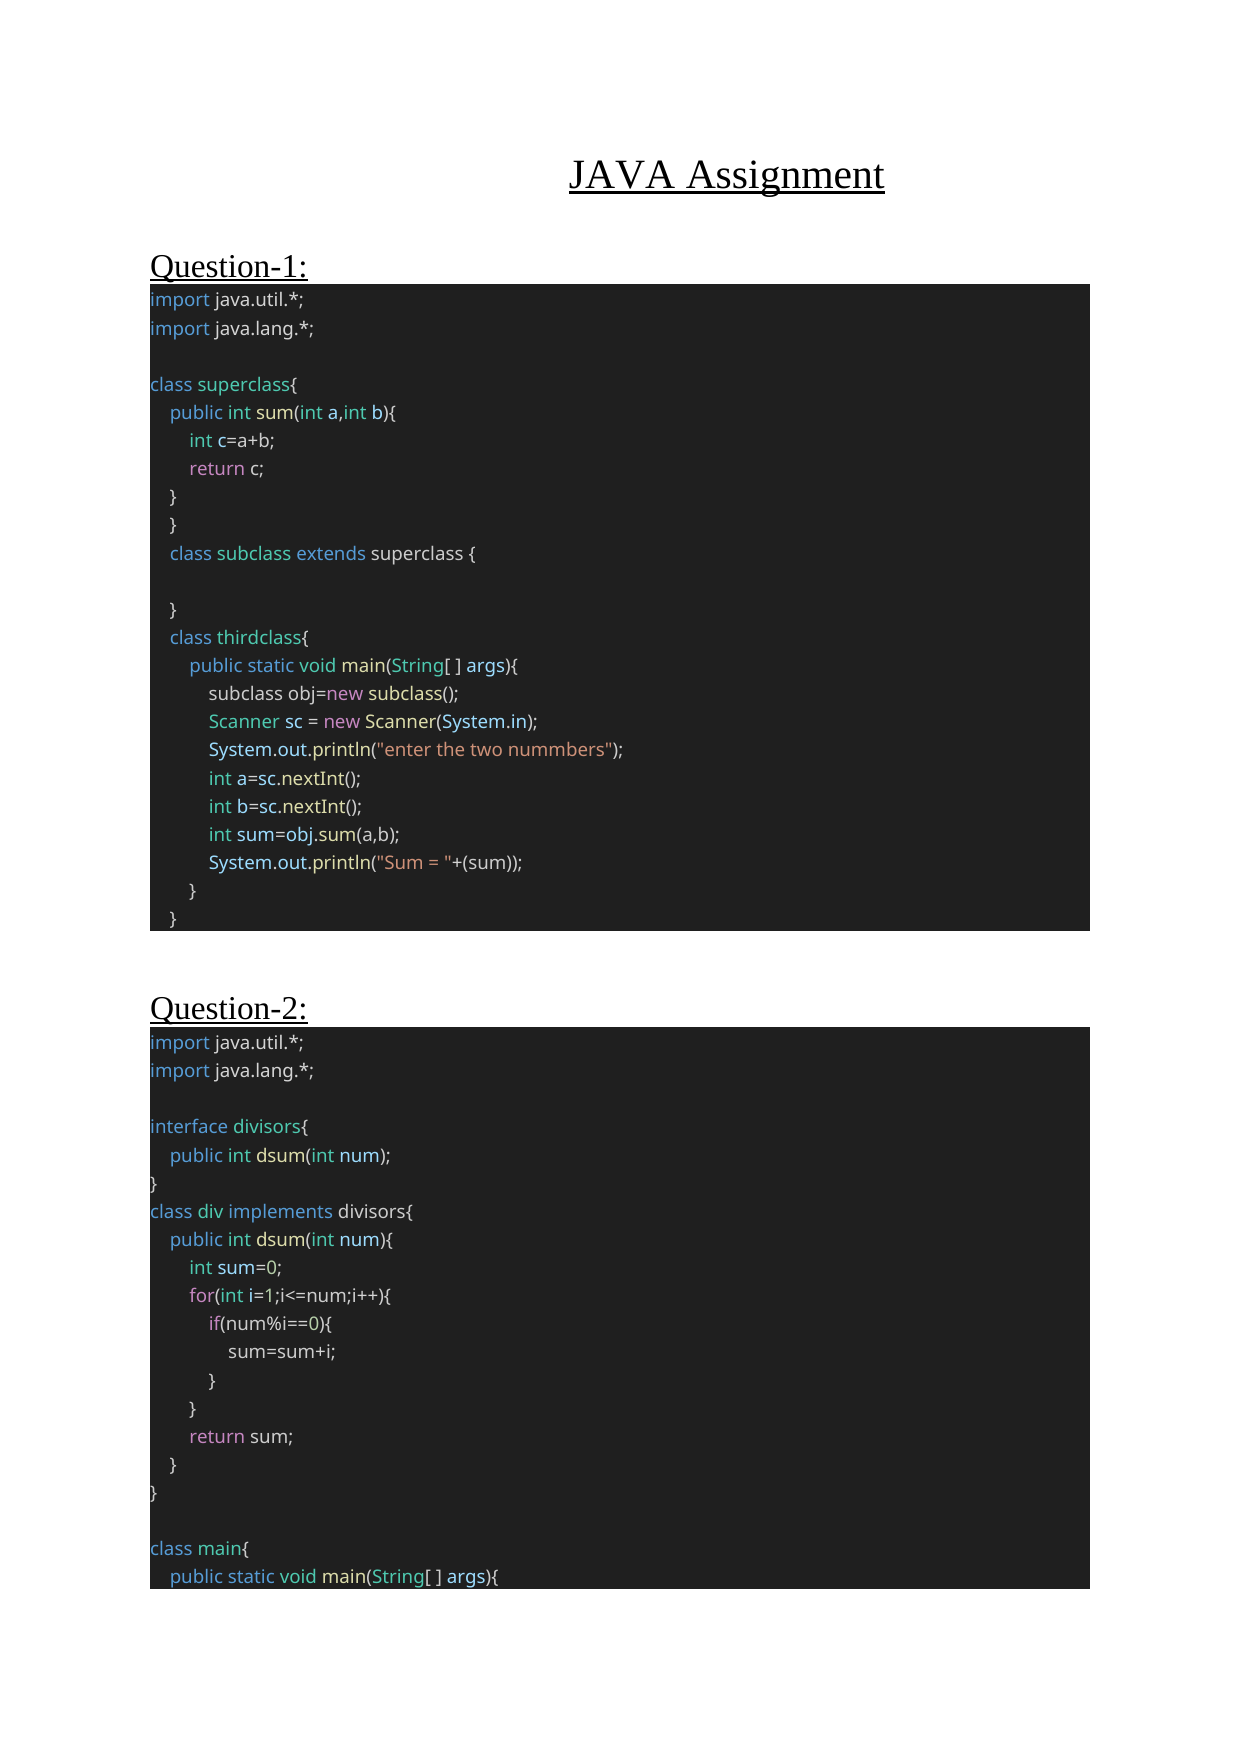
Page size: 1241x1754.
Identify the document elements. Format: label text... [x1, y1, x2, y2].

text class main{ [150, 1533, 1090, 1561]
text int sum=obj.sum(a,b); [150, 818, 1090, 847]
text System.out.println("Sum = "+(sum)); [150, 847, 1090, 875]
text } [150, 875, 1090, 903]
text System.out.println("enter the two nummbers"); [150, 734, 1090, 762]
text int b=sc.nextInt(); [150, 790, 1090, 818]
text public int dsum(int num){ [150, 1224, 1090, 1252]
text public static void main(String[ ] args){ [150, 1561, 1090, 1589]
text sum=sum+i; [150, 1336, 1090, 1364]
text import java.lang.*; [150, 1055, 1090, 1083]
text class div implements divisors{ [150, 1196, 1090, 1224]
text JAVA Assignment [150, 150, 1090, 198]
text } [150, 903, 1090, 931]
text } [150, 509, 1090, 537]
text import java.lang.*; [150, 312, 1090, 340]
text } [150, 1167, 1090, 1196]
text class thirdclass{ [150, 622, 1090, 650]
text if(num%i==0){ [150, 1308, 1090, 1336]
text class subclass extends superclass { [150, 537, 1090, 565]
text Question-2: [150, 988, 1090, 1027]
text interface divisors{ [150, 1111, 1090, 1139]
text import java.util.*; [150, 284, 1090, 312]
text public int dsum(int num); [150, 1139, 1090, 1167]
text public int sum(int a,int b){ [150, 397, 1090, 425]
text } [150, 1449, 1090, 1477]
text class superclass{ [150, 368, 1090, 397]
text int sum=0; [150, 1252, 1090, 1280]
text for(int i=1;i<=num;i++){ [150, 1280, 1090, 1308]
text subclass obj=new subclass(); [150, 678, 1090, 706]
text } [150, 481, 1090, 509]
text int c=a+b; [150, 425, 1090, 453]
text Scanner sc = new Scanner(System.in); [150, 706, 1090, 734]
text } [150, 1477, 1090, 1505]
text } [150, 593, 1090, 622]
text return c; [150, 453, 1090, 481]
text } [150, 1392, 1090, 1421]
text import java.util.*; [150, 1027, 1090, 1055]
text } [150, 1364, 1090, 1392]
text return sum; [150, 1421, 1090, 1449]
text public static void main(String[ ] args){ [150, 650, 1090, 678]
text int a=sc.nextInt(); [150, 762, 1090, 790]
text Question-1: [150, 246, 1090, 284]
